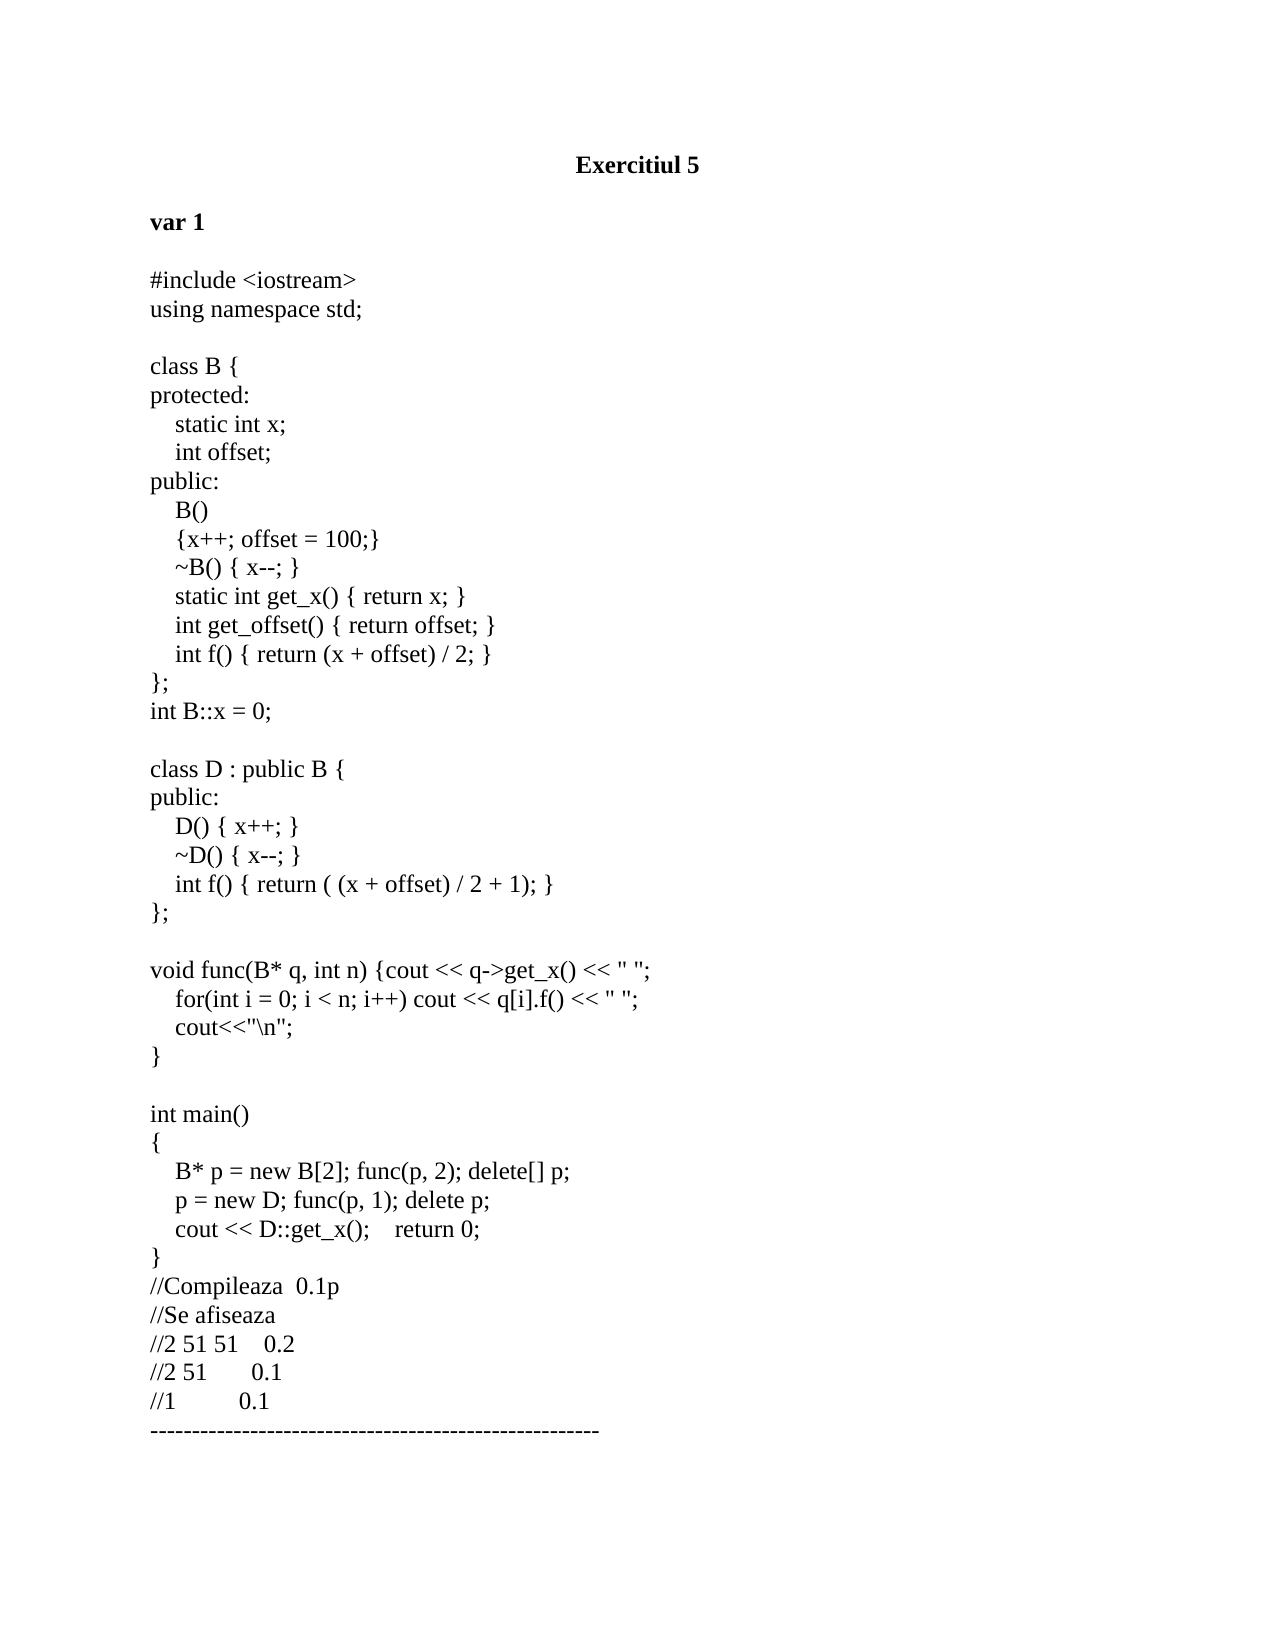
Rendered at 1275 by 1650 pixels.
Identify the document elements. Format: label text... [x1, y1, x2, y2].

text //2 51 0.1 [150, 1357, 1125, 1386]
text ~B() { x--; } [150, 552, 1125, 581]
text ~D() { x--; } [150, 840, 1125, 869]
text p = new D; func(p, 1); delete p; [150, 1185, 1125, 1214]
text static int get_x() { return x; } [150, 581, 1125, 610]
text public: [150, 782, 1125, 811]
text void func(B* q, int n) {cout << q->get_x() << " "; [150, 955, 1125, 984]
text //1 0.1 [150, 1386, 1125, 1415]
text int f() { return ( (x + offset) / 2 + 1); } [150, 869, 1125, 897]
text B() [150, 495, 1125, 524]
text class D : public B { [150, 754, 1125, 782]
text int offset; [150, 437, 1125, 466]
text int get_offset() { return offset; } [150, 610, 1125, 639]
text static int x; [150, 409, 1125, 437]
text cout<<"\n"; [150, 1012, 1125, 1041]
text }; [150, 667, 1125, 696]
text ------------------------------------------------------ [150, 1415, 1125, 1444]
text int f() { return (x + offset) / 2; } [150, 639, 1125, 667]
text using namespace std; [150, 294, 1125, 322]
text int B::x = 0; [150, 696, 1125, 725]
text for(int i = 0; i < n; i++) cout << q[i].f() << " "; [150, 984, 1125, 1012]
text {x++; offset = 100;} [150, 524, 1125, 552]
text } [150, 1242, 1125, 1271]
text //2 51 51 0.2 [150, 1329, 1125, 1357]
text D() { x++; } [150, 811, 1125, 840]
text public: [150, 466, 1125, 495]
text protected: [150, 380, 1125, 409]
text var 1 [150, 207, 1125, 236]
text { [150, 1127, 1125, 1156]
text int main() [150, 1099, 1125, 1127]
text Exercitiul 5 [150, 150, 1125, 179]
text #include <iostream> [150, 265, 1125, 294]
text } [150, 1041, 1125, 1070]
text B* p = new B[2]; func(p, 2); delete[] p; [150, 1156, 1125, 1185]
text //Se afiseaza [150, 1300, 1125, 1329]
text class B { [150, 351, 1125, 380]
text }; [150, 897, 1125, 926]
text //Compileaza 0.1p [150, 1271, 1125, 1300]
text cout << D::get_x(); return 0; [150, 1214, 1125, 1242]
